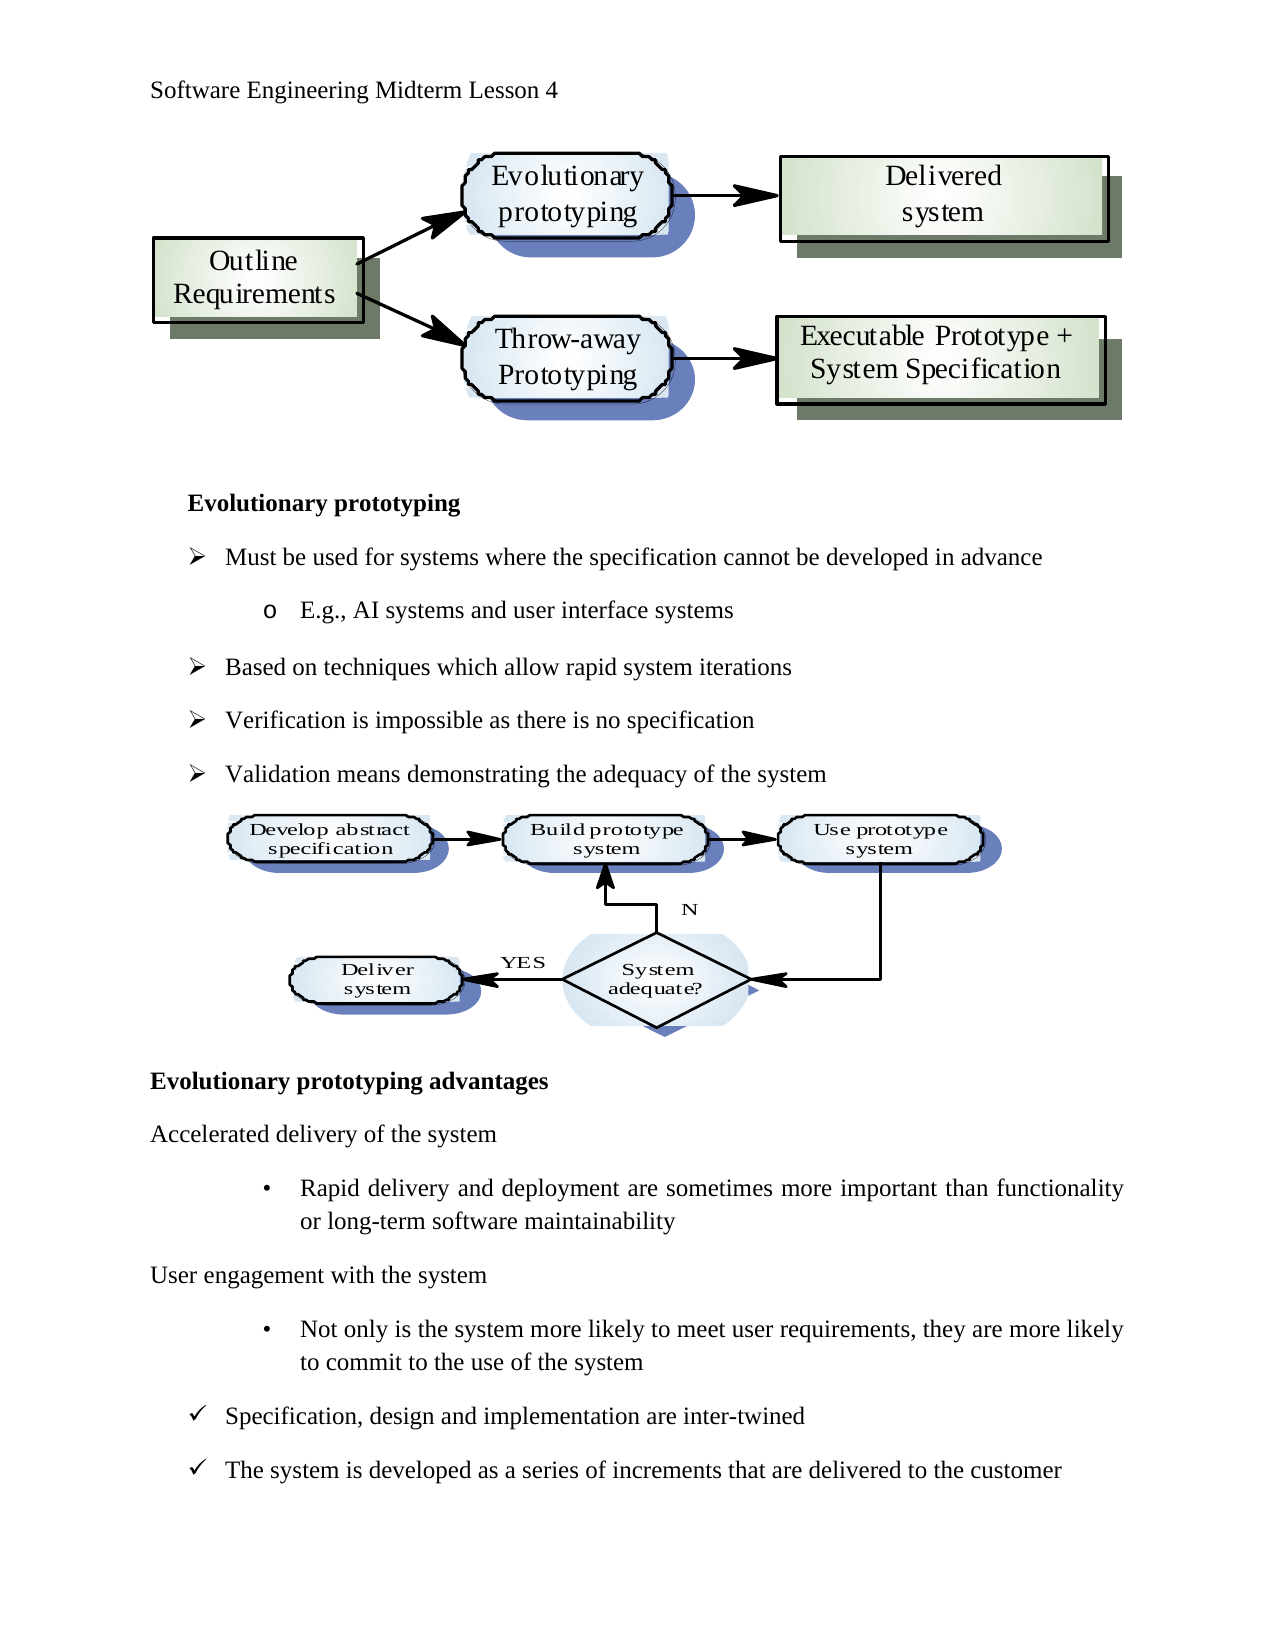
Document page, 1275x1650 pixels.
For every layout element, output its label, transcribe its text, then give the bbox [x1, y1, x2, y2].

list Based on techniques which allow rapid system iterations [187, 652, 1125, 680]
list Validation means demonstrating the adequacy of the system [187, 759, 1125, 788]
list Not only is the system more likely to meet user requirements, they are more likely to commit to the use of the system [262, 1314, 1125, 1376]
text User engagement with the system [150, 1260, 1125, 1289]
list Must be used for systems where the specification cannot be developed in advance [187, 542, 1125, 570]
list Verification is impossible as there is no specification [187, 706, 1125, 734]
list The system is developed as a series of increments that are delivered to the customer [187, 1455, 1125, 1484]
text Evolutionary prototyping [187, 488, 1125, 516]
list Specification, design and implementation are inter-twined [187, 1401, 1125, 1430]
text Accelerated delivery of the system [150, 1119, 1125, 1148]
list Rapid delivery and deployment are sometimes more important than functionality or long-term software maintainability [262, 1173, 1125, 1235]
list E.g., AI systems and user interface systems [262, 595, 1125, 626]
text Evolutionary prototyping advantages [150, 1066, 1125, 1094]
